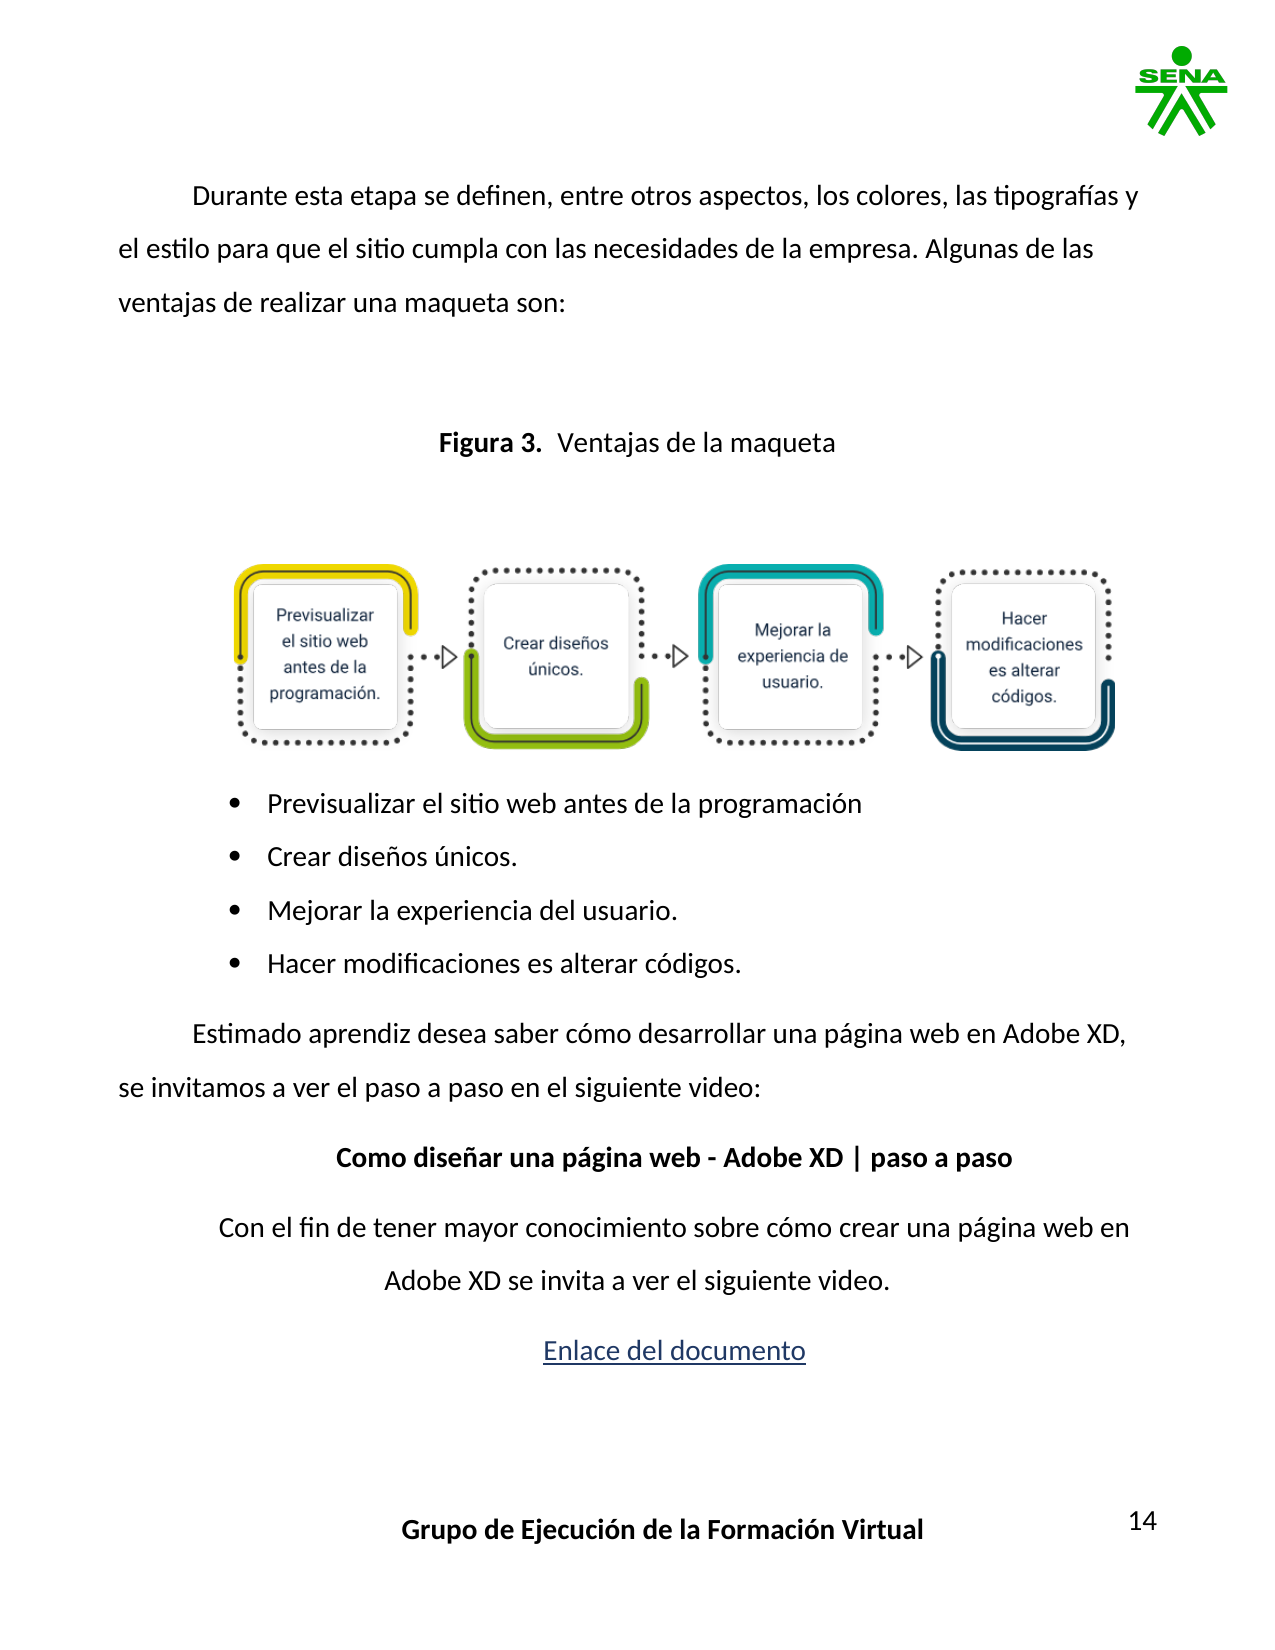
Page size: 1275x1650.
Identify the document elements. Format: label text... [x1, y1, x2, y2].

text Como diseñar una página web - Adobe XD | paso a paso [118, 1139, 1157, 1174]
text Ventajas de la maqueta [118, 424, 1157, 460]
text Estimado aprendiz desea saber cómo desarrollar una página web en Adobe XD, se invitamos a ver el paso a paso en el siguiente video: [118, 1015, 1157, 1104]
list Previsualizar el sitio web antes de la programación [229, 785, 1157, 821]
list Mejorar la experiencia del usuario. [229, 892, 1157, 927]
text Enlace del documento [118, 1332, 1157, 1368]
list Crear diseños únicos. [229, 838, 1157, 874]
text Durante esta etapa se definen, entre otros aspectos, los colores, las tipografías y el estilo para que el sitio cumpla con las necesidades de la empresa. Algunas de las ventajas de realizar una maqueta son: [118, 177, 1157, 320]
list Hacer modificaciones es alterar códigos. [229, 945, 1157, 981]
picture [1088, 729, 1115, 751]
text Con el fin de tener mayor conocimiento sobre cómo crear una página web en Adobe XD se invita a ver el siguiente video. [118, 1209, 1157, 1298]
picture [1135, 46, 1228, 136]
picture [233, 564, 1115, 751]
